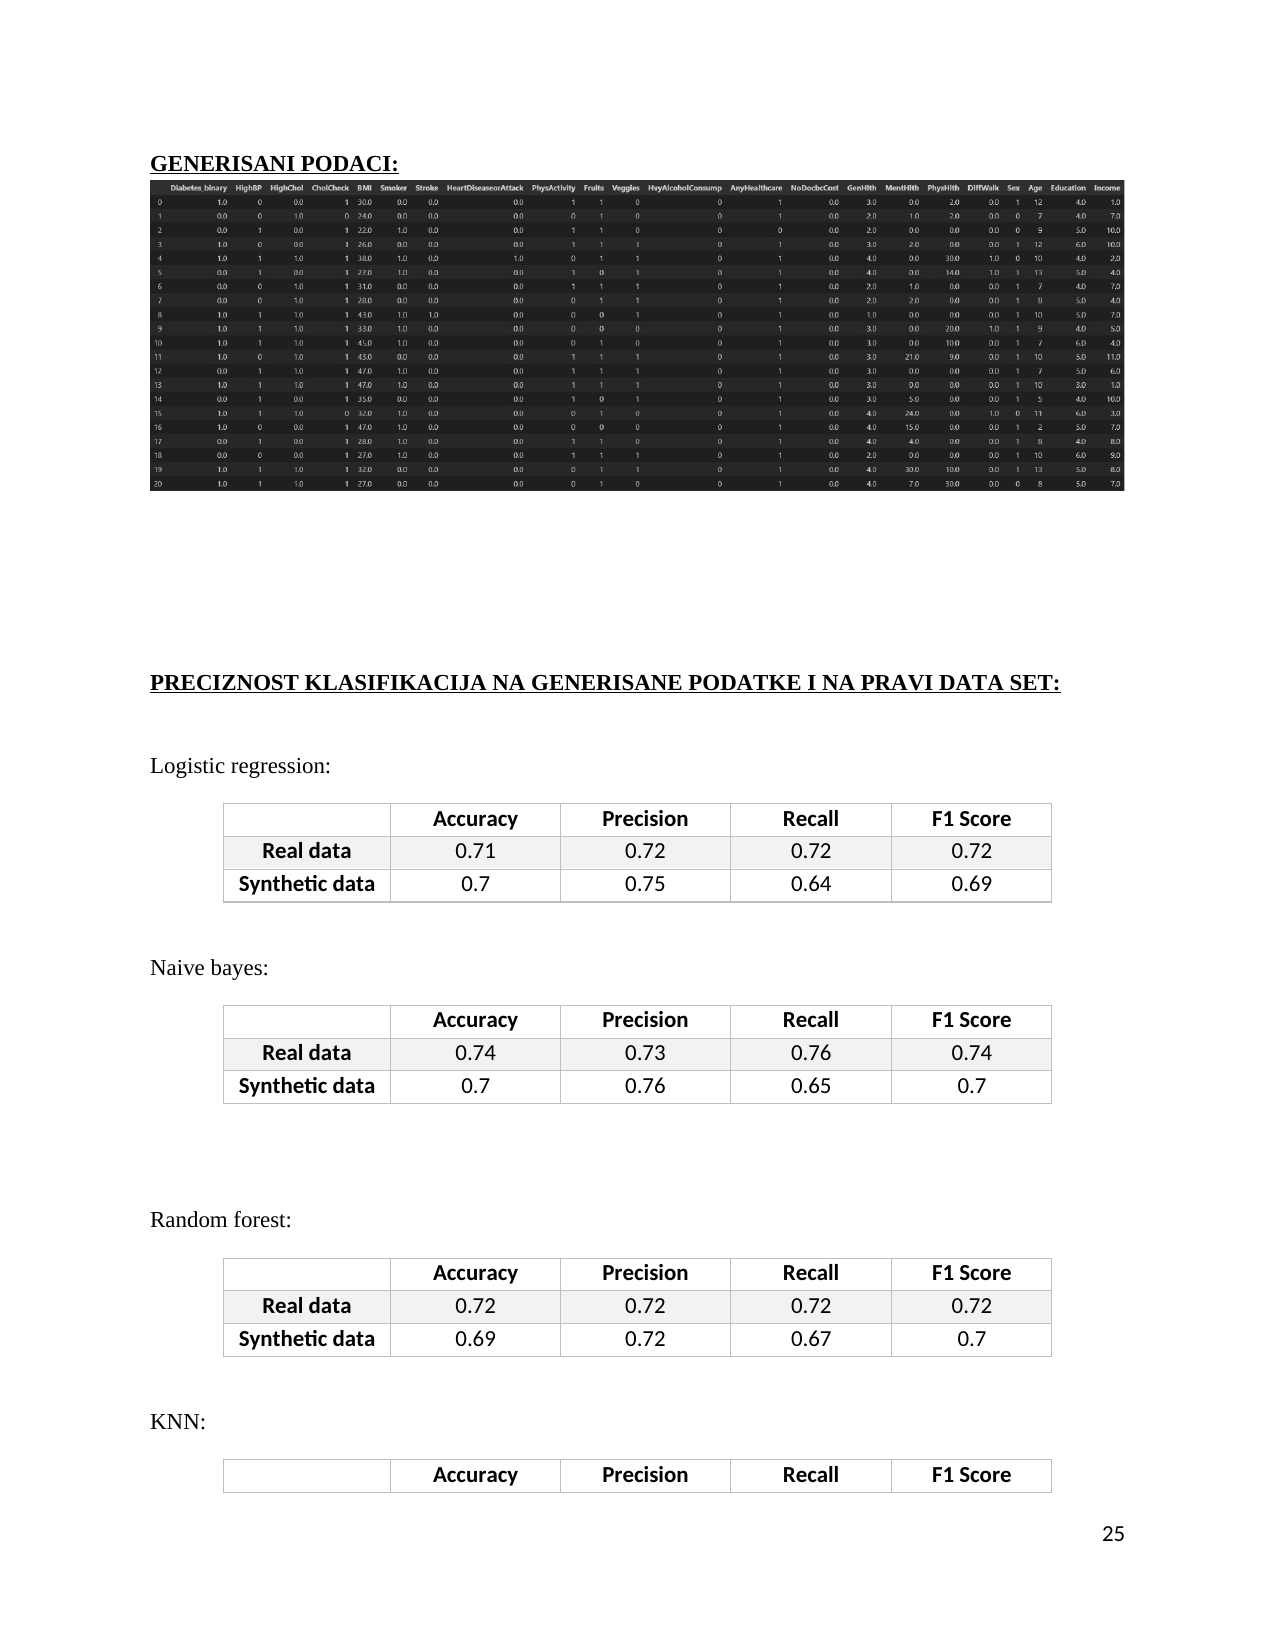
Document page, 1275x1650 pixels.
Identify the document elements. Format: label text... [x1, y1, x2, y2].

text PRECIZNOST KLASIFIKACIJA NA GENERISANE PODATKE I NA PRAVI DATA SET: [150, 669, 1125, 695]
table_header F1 Score [892, 804, 1051, 836]
text Random forest: [150, 1206, 1125, 1233]
table_cell 0.76 [561, 1071, 730, 1103]
table_cell 0.69 [391, 1324, 560, 1356]
table_cell 0.74 [892, 1039, 1051, 1070]
picture [150, 180, 1125, 491]
table_header Precision [561, 1006, 730, 1037]
table_header Recall [731, 1259, 891, 1290]
table_cell 0.74 [391, 1039, 560, 1070]
table_header [224, 1006, 390, 1037]
table_cell 0.72 [391, 1291, 560, 1323]
table_cell 0.75 [561, 870, 730, 901]
table_cell Synthetic data [224, 870, 390, 901]
table_header F1 Score [892, 1460, 1051, 1492]
table_cell 0.65 [731, 1071, 891, 1103]
table_cell 0.7 [391, 870, 560, 901]
table_cell Real data [224, 1291, 390, 1323]
table_cell Synthetic data [224, 1071, 390, 1103]
table_cell 0.72 [561, 1291, 730, 1323]
table_cell 0.72 [561, 1324, 730, 1356]
table_header Precision [561, 1259, 730, 1290]
table_header Accuracy [391, 804, 560, 836]
table_cell Real data [224, 1039, 390, 1070]
table_header F1 Score [892, 1006, 1051, 1037]
table_cell 0.76 [731, 1039, 891, 1070]
table_cell Synthetic data [224, 1324, 390, 1356]
table_header Recall [731, 804, 891, 836]
table_header Recall [731, 1460, 891, 1492]
table_header Precision [561, 804, 730, 836]
table_cell 0.7 [892, 1324, 1051, 1356]
table_cell 0.64 [731, 870, 891, 901]
table_cell 0.72 [561, 837, 730, 868]
table_cell 0.73 [561, 1039, 730, 1070]
subtitle GENERISANI PODACI: [150, 150, 1125, 176]
table_cell 0.72 [892, 837, 1051, 868]
text Logistic regression: [150, 720, 1125, 778]
text KNN: [150, 1408, 1125, 1435]
table_cell Real data [224, 837, 390, 868]
table_header [224, 804, 390, 836]
table_header Accuracy [391, 1460, 560, 1492]
table_cell 0.69 [892, 870, 1051, 901]
table_header Accuracy [391, 1006, 560, 1037]
table_header Recall [731, 1006, 891, 1037]
table_cell 0.7 [391, 1071, 560, 1103]
table_cell 0.72 [731, 1291, 891, 1323]
text Naive bayes: [150, 953, 1125, 980]
table_cell 0.72 [892, 1291, 1051, 1323]
table_cell 0.72 [731, 837, 891, 868]
table_cell 0.7 [892, 1071, 1051, 1103]
table_cell 0.67 [731, 1324, 891, 1356]
table_header Precision [561, 1460, 730, 1492]
table_header [224, 1460, 390, 1492]
table_header [224, 1259, 390, 1290]
table_header F1 Score [892, 1259, 1051, 1290]
table_cell 0.71 [391, 837, 560, 868]
table_header Accuracy [391, 1259, 560, 1290]
